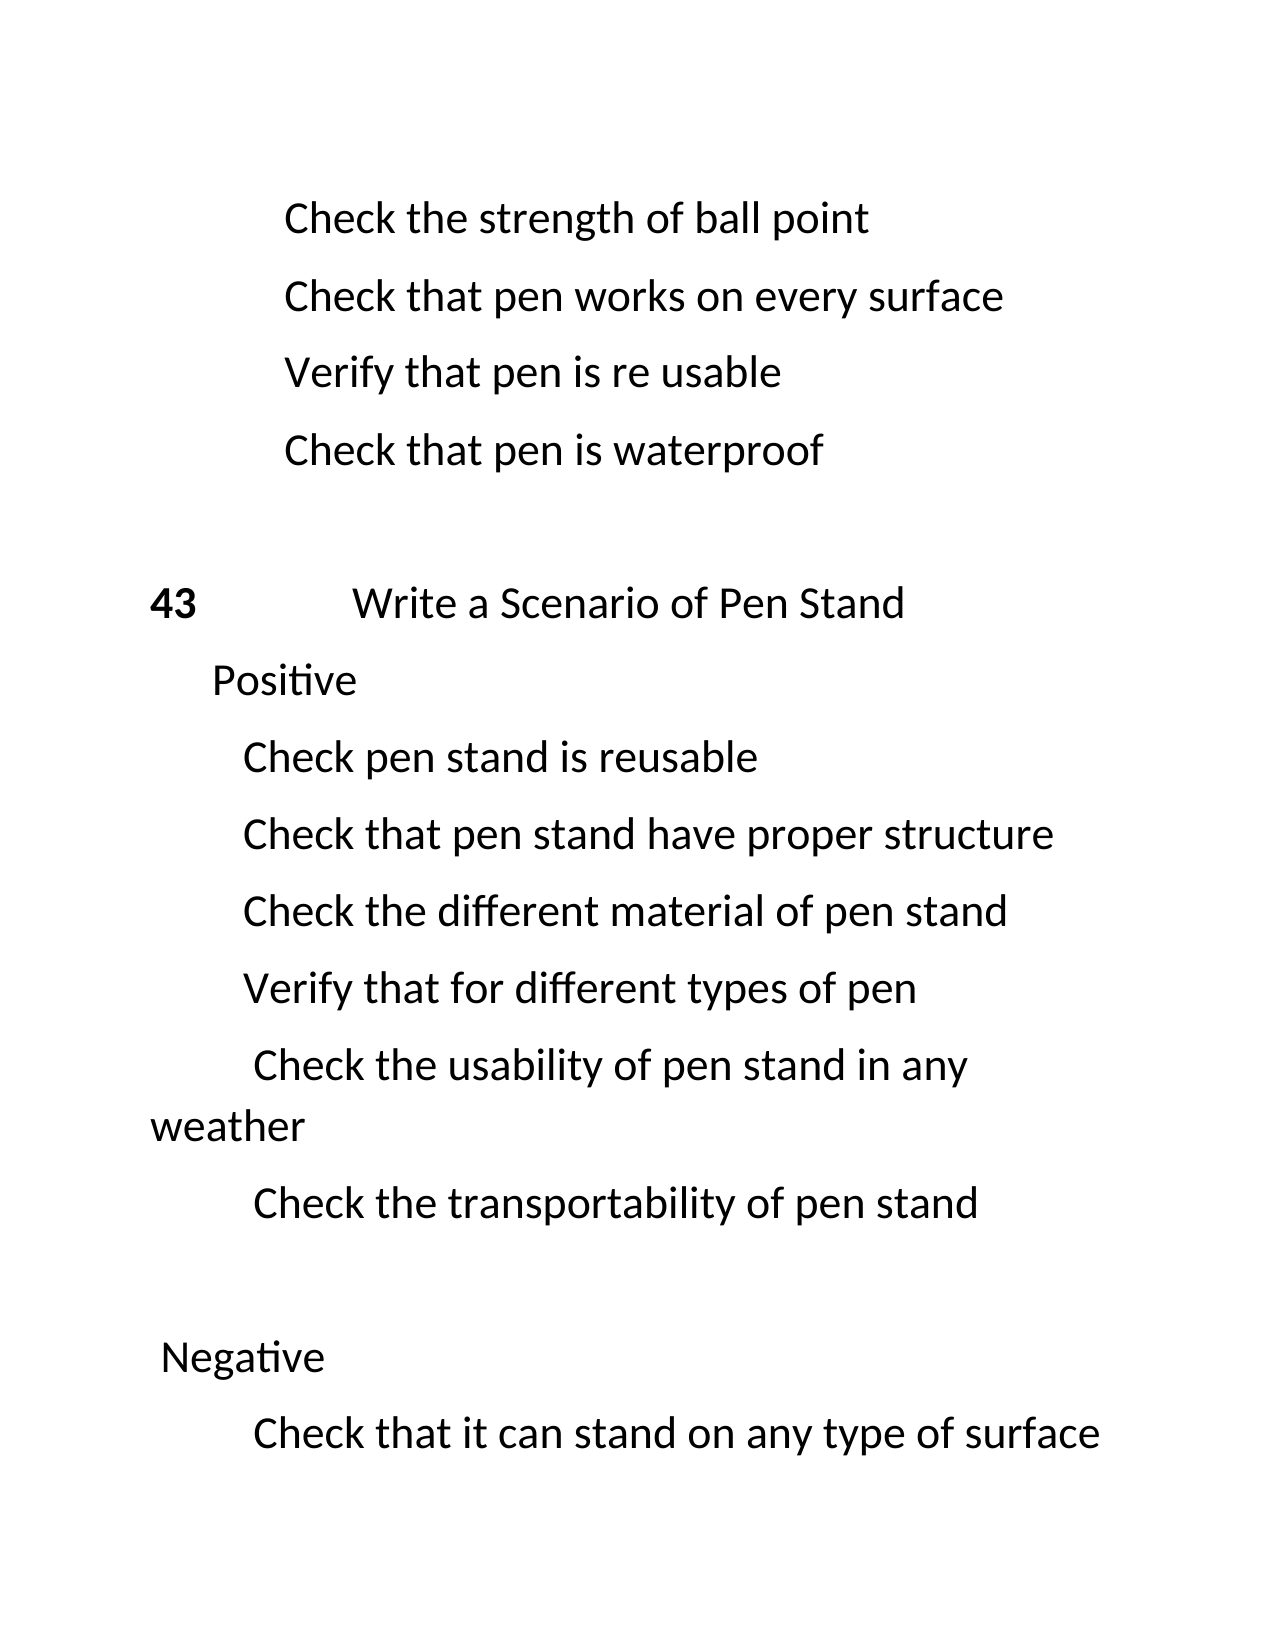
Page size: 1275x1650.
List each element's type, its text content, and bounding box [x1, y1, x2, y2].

text 43 Write a Scenario of Pen Stand [150, 574, 1125, 630]
text Check the transportability of pen stand [150, 1173, 1125, 1229]
text Check the strength of ball point [150, 189, 1125, 245]
text Check that pen is waterproof [150, 420, 1125, 476]
text Check that pen works on every surface [150, 266, 1125, 322]
text Check pen stand is reusable [150, 728, 1125, 784]
text Check the different material of pen stand [150, 882, 1125, 938]
text Check that it can stand on any type of surface [150, 1404, 1125, 1460]
text Negative [150, 1327, 1125, 1383]
text Verify that pen is re usable [150, 343, 1125, 399]
text Positive [150, 651, 1125, 707]
text Verify that for different types of pen [150, 959, 1125, 1015]
text Check the usability of pen stand in any weather [150, 1036, 1125, 1152]
text Check that pen stand have proper structure [150, 805, 1125, 861]
